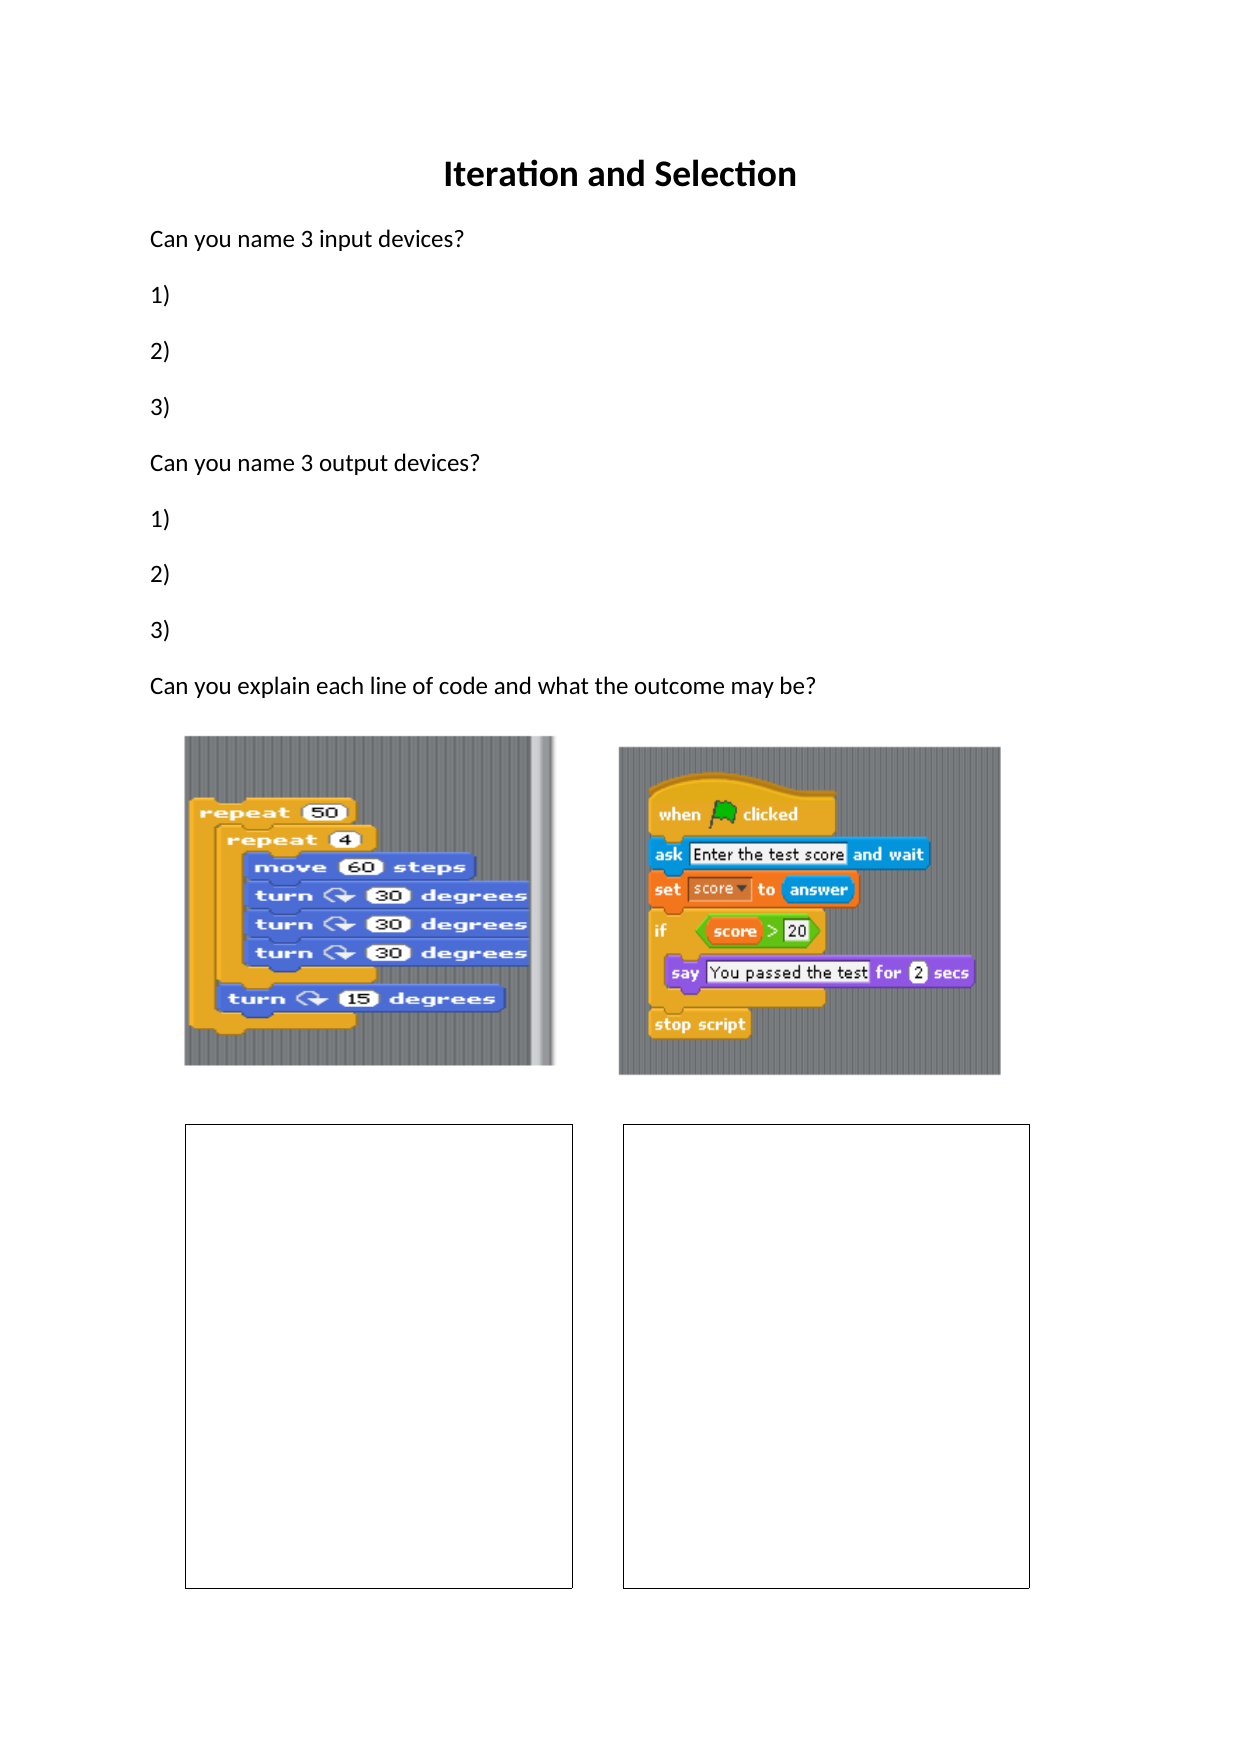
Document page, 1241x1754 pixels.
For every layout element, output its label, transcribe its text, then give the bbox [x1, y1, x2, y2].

picture [150, 726, 1021, 1086]
text 3) [150, 614, 1090, 645]
text Iteration and Selection [150, 150, 1090, 196]
text 2) [150, 335, 1090, 366]
text 3) [150, 391, 1090, 422]
text Can you name 3 output devices? [150, 447, 1090, 477]
text 1) [150, 279, 1090, 310]
text Can you explain each line of code and what the outcome may be? [150, 670, 1090, 701]
text 2) [150, 558, 1090, 589]
text 1) [150, 503, 1090, 533]
text Can you name 3 input devices? [150, 223, 1090, 254]
